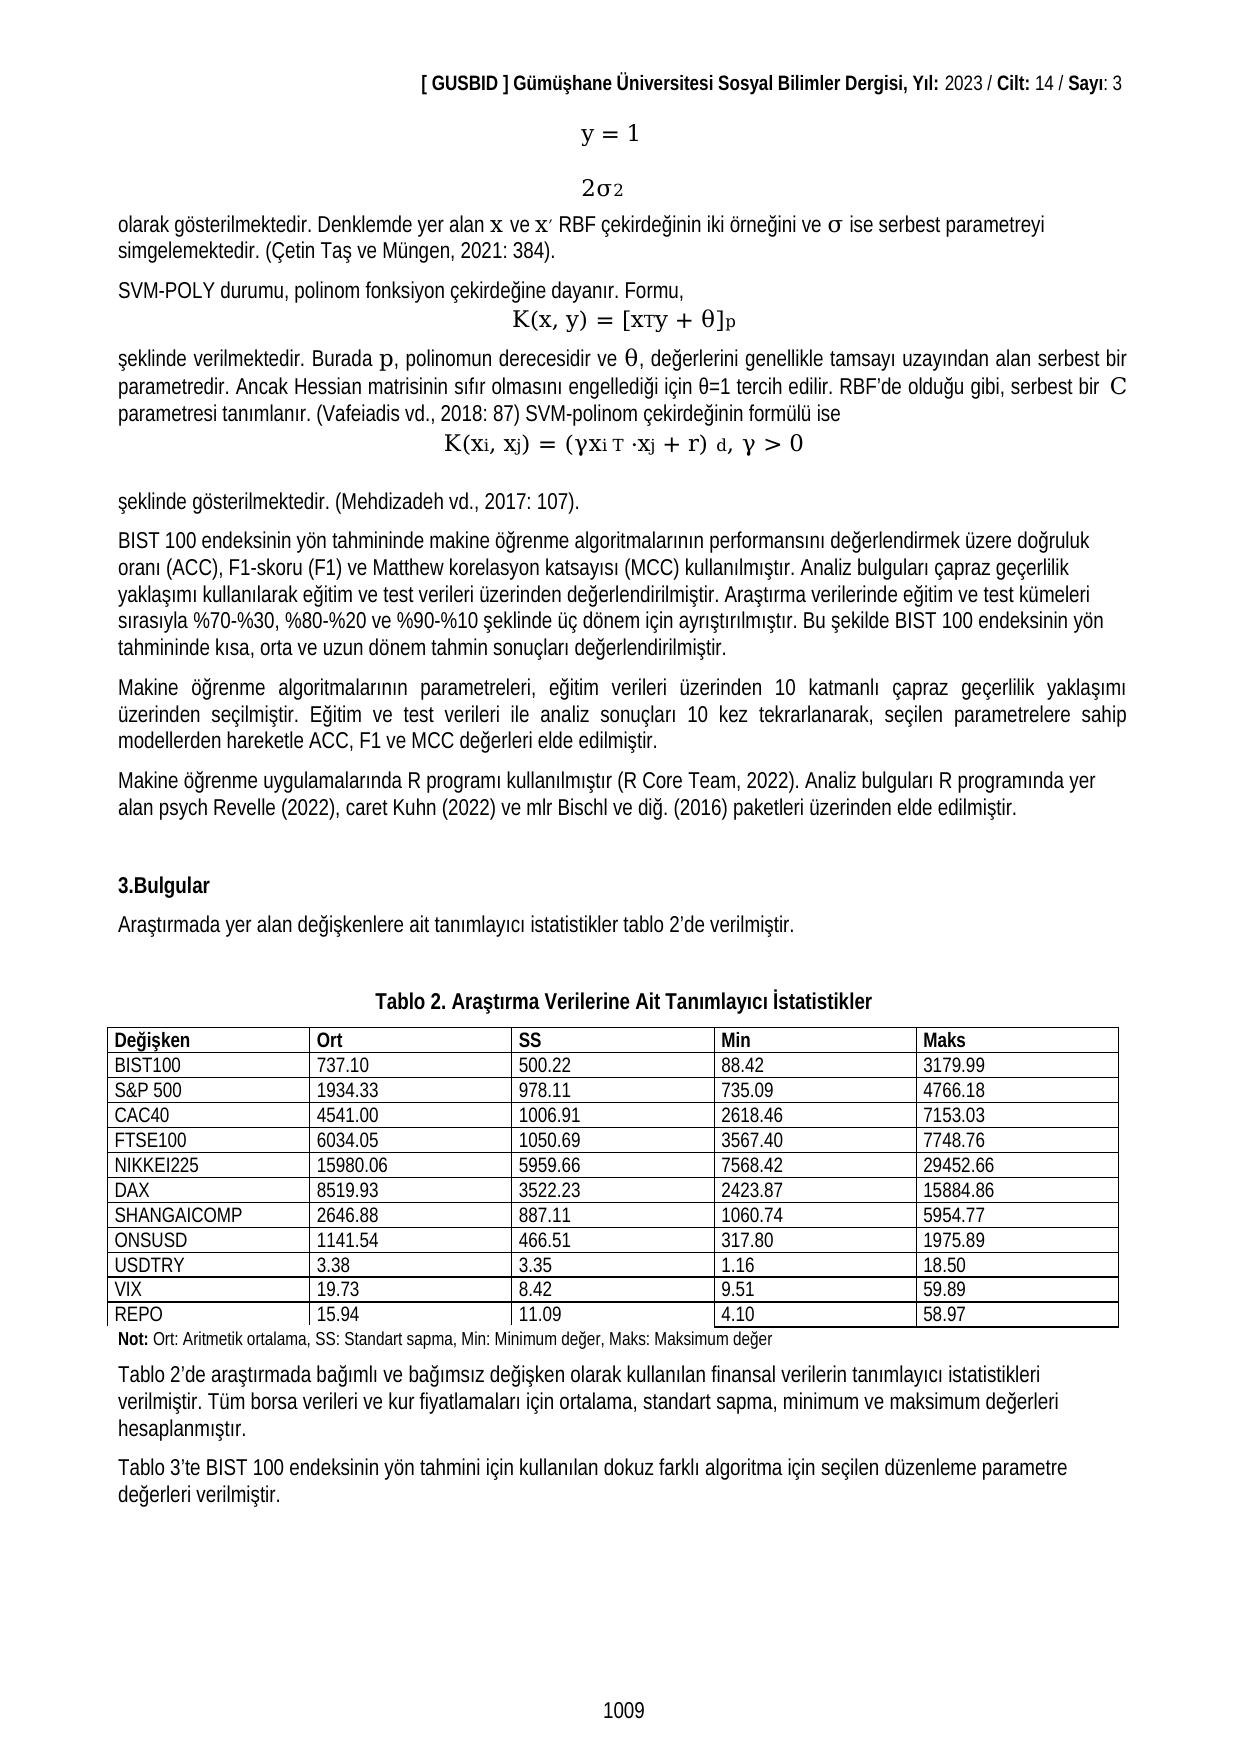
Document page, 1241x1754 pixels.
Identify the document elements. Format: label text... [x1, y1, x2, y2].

table_cell 3522.23 [512, 1178, 714, 1202]
table_cell 88.42 [715, 1053, 916, 1077]
table_cell 737.10 [310, 1053, 511, 1077]
table_cell FTSE100 [108, 1128, 309, 1152]
text K(xi, xj) = (γxi T ⋅xj + r) d, γ > 0 [118, 441, 467, 454]
text K(xi, xj) = (γxi T ⋅xj + r) d, γ > 0 [750, 441, 1129, 454]
table_cell 8.42 [512, 1278, 714, 1301]
table_cell 7568.42 [715, 1153, 916, 1177]
table_cell 6034.05 [310, 1128, 511, 1152]
table_cell 15980.06 [310, 1153, 511, 1177]
table_cell 15.94 [310, 1303, 512, 1326]
table_cell 317.80 [715, 1228, 916, 1252]
table_cell 9.51 [715, 1278, 916, 1301]
table_header Değişken [108, 1028, 309, 1052]
table_cell 1934.33 [310, 1078, 511, 1102]
table_cell 2618.46 [715, 1103, 916, 1127]
table_cell 1.16 [715, 1253, 916, 1276]
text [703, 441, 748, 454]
table_header Min [715, 1028, 916, 1052]
table_cell 5954.77 [917, 1203, 1118, 1227]
table_cell 1050.69 [512, 1128, 714, 1152]
table_cell 3567.40 [715, 1128, 916, 1152]
table_cell 29452.66 [917, 1153, 1118, 1177]
text şeklinde verilmektedir. Burada p, polinomun derecesidir ve θ, değerlerini genellikle tamsayı uzayından alan serbest bir parametredir. Ancak Hessian matrisinin sıfır olmasını engellediği için θ=1 tercih edilir. RBF’de olduğu gibi, serbest bir C parametresi tanımlanır. (Vafeiadis vd., 2018: 87) SVM-polinom çekirdeğinin formülü ise [118, 343, 1127, 426]
table_cell VIX [108, 1278, 309, 1301]
table_cell BIST100 [108, 1053, 309, 1077]
table_cell 5959.66 [512, 1153, 714, 1177]
table_cell DAX [108, 1178, 309, 1202]
text Not: Ort: Aritmetik ortalama, SS: Standart sapma, Min: Minimum değer, Maks: Maksimum değer [118, 1327, 1129, 1349]
table_header Maks [917, 1028, 1118, 1052]
text Makine öğrenme uygulamalarında R programı kullanılmıştır (R Core Team, 2022). Analiz bulguları R programında yer alan psych Revelle (2022), caret Kuhn (2022) ve mlr Bischl ve diğ. (2016) paketleri üzerinden elde edilmiştir. [118, 767, 1129, 820]
text 3.Bulgular [118, 872, 1129, 898]
table_header SS [512, 1028, 714, 1052]
table_cell 58.97 [917, 1303, 1118, 1326]
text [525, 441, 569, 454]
text y = 1 2σ2 [581, 118, 664, 201]
table_cell ONSUSD [108, 1228, 309, 1252]
table_cell 1141.54 [310, 1228, 511, 1252]
table_cell NIKKEI225 [108, 1153, 309, 1177]
table_cell 2423.87 [715, 1178, 916, 1202]
text K(x, y) = [xTy + θ]p [722, 317, 1129, 330]
table_cell 4.10 [715, 1303, 916, 1326]
table_cell 1975.89 [917, 1228, 1118, 1252]
table_cell 4541.00 [310, 1103, 511, 1127]
text 1009 [118, 1697, 1129, 1723]
text SVM-POLY durumu, polinom fonksiyon çekirdeğine dayanır. Formu, [118, 277, 1129, 303]
table_cell 978.11 [512, 1078, 714, 1102]
table_cell 15884.86 [917, 1178, 1118, 1202]
table_cell 3.35 [512, 1253, 714, 1276]
table_cell 4766.18 [917, 1078, 1118, 1102]
table_cell 887.11 [512, 1203, 714, 1227]
table_cell 2646.88 [310, 1203, 511, 1227]
table_cell 3.38 [310, 1253, 511, 1276]
text BIST 100 endeksinin yön tahmininde makine öğrenme algoritmalarının performansını değerlendirmek üzere doğruluk oranı (ACC), F1-skoru (F1) ve Matthew korelasyon katsayısı (MCC) kullanılmıştır. Analiz bulguları çapraz geçerlilik yaklaşımı kullanılarak eğitim ve test verileri üzerinden değerlendirilmiştir. Araştırma verilerinde eğitim ve test kümeleri sırasıyla %70-%30, %80-%20 ve %90-%10 şeklinde üç dönem için ayrıştırılmıştır. Bu şekilde BIST 100 endeksinin yön tahmininde kısa, orta ve uzun dönem tahmin sonuçları değerlendirilmiştir. [118, 527, 1129, 661]
table_cell 500.22 [512, 1053, 714, 1077]
table_cell SHANGAICOMP [108, 1203, 309, 1227]
table_cell 3179.99 [917, 1053, 1118, 1077]
text [ GUSBID ] Gümüşhane Üniversitesi Sosyal Bilimler Dergisi, Yıl: 2023 / Cilt: 14 / Sayı: 3 [118, 71, 1122, 95]
table_cell 8519.93 [310, 1178, 511, 1202]
table_cell USDTRY [108, 1253, 309, 1276]
table_cell 735.09 [715, 1078, 916, 1102]
table_cell REPO [108, 1303, 309, 1326]
table_cell 1060.74 [715, 1203, 916, 1227]
table_header Ort [310, 1028, 511, 1052]
table_cell 466.51 [512, 1228, 714, 1252]
table_cell 1006.91 [512, 1103, 714, 1127]
table_cell CAC40 [108, 1103, 309, 1127]
text Makine öğrenme algoritmalarının parametreleri, eğitim verileri üzerinden 10 katmanlı çapraz geçerlilik yaklaşımı üzerinden seçilmiştir. Eğitim ve test verileri ile analiz sonuçları 10 kez tekrarlanarak, seçilen parametrelere sahip modellerden hareketle ACC, F1 ve MCC değerleri elde edilmiştir. [118, 674, 1127, 754]
text Tablo 2. Araştırma Verilerine Ait Tanımlayıcı İstatistikler [118, 988, 1129, 1014]
table_cell 19.73 [310, 1278, 511, 1301]
text Araştırmada yer alan değişkenlere ait tanımlayıcı istatistikler tablo 2’de verilmiştir. [118, 911, 1129, 937]
text K(x, y) = [xTy + θ]p [118, 317, 535, 330]
table_cell 59.89 [917, 1278, 1118, 1301]
text Tablo 3’te BIST 100 endeksinin yön tahmini için kullanılan dokuz farklı algoritma için seçilen düzenleme parametre değerleri verilmiştir. [118, 1454, 1129, 1508]
table_cell 11.09 [512, 1303, 714, 1326]
text olarak gösterilmektedir. Denklemde yer alan x ve x′ RBF çekirdeğinin iki örneğini ve σ ise serbest parametreyi simgelemektedir. (Çetin Taş ve Müngen, 2021: 384). [118, 209, 1129, 264]
table_cell S&P 500 [108, 1078, 309, 1102]
table_cell 18.50 [917, 1253, 1118, 1276]
text şeklinde gösterilmektedir. (Mehdizadeh vd., 2017: 107). [118, 488, 1129, 514]
text Tablo 2’de araştırmada bağımlı ve bağımsız değişken olarak kullanılan finansal verilerin tanımlayıcı istatistikleri verilmiştir. Tüm borsa verileri ve kur fiyatlamaları için ortalama, standart sapma, minimum ve maksimum değerleri hesaplanmıştır. [118, 1361, 1129, 1441]
table_cell 7748.76 [917, 1128, 1118, 1152]
table_cell 7153.03 [917, 1103, 1118, 1127]
